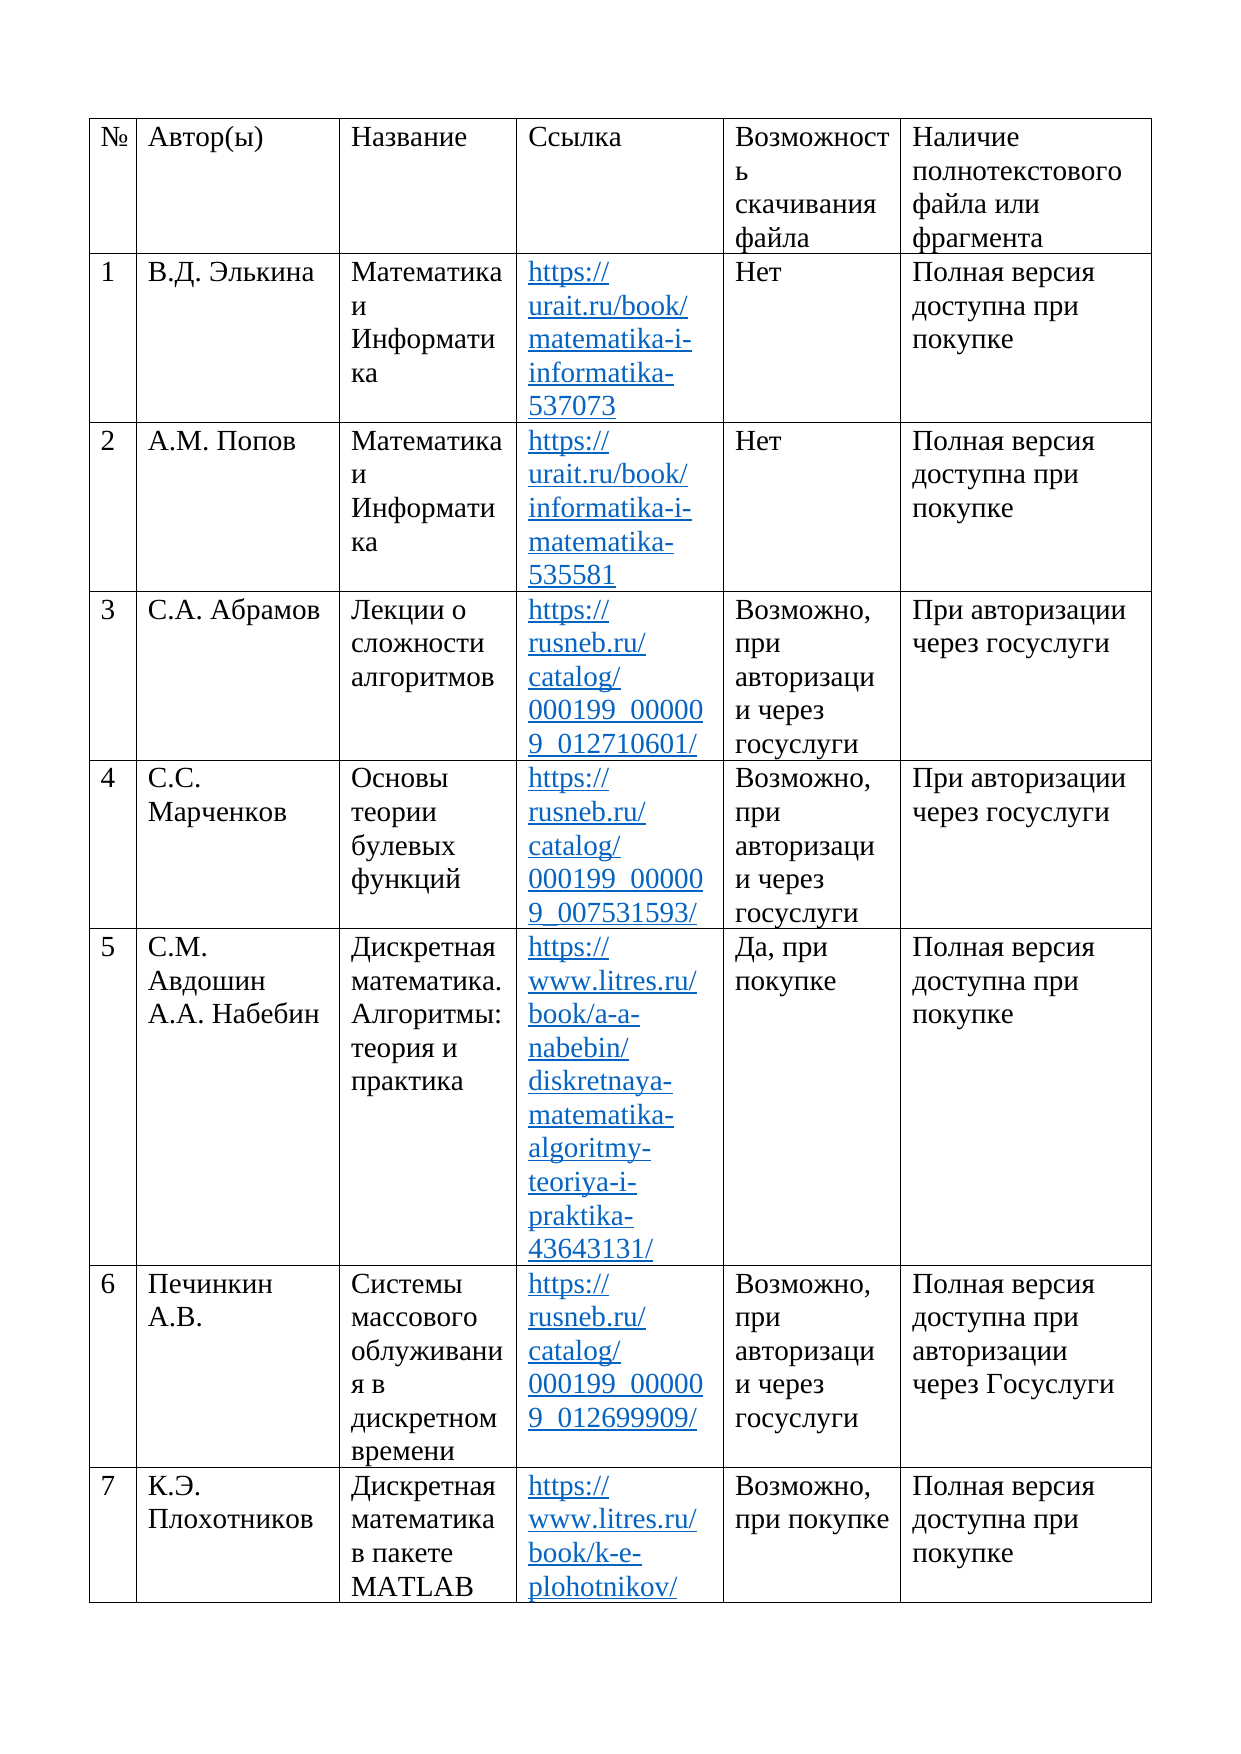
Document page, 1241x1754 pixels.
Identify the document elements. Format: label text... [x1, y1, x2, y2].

table_header № [90, 119, 136, 253]
table_cell Математика и Информатика [340, 423, 516, 591]
table_cell С.А. Абрамов [137, 592, 339, 759]
table_cell Полная версия доступна при покупке [901, 254, 1151, 422]
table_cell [901, 1468, 1151, 1602]
table_cell 7 [90, 1468, 136, 1602]
table_cell Системы массового облуживания в дискретном времени [340, 1266, 516, 1467]
table_cell С.С. Марченков [137, 761, 339, 928]
table_cell https://urait.ru/book/informatika-i-matematika-535581 [517, 423, 723, 591]
table_cell При авторизации через госуслуги [901, 761, 1151, 928]
table_cell А.М. Попов [137, 423, 339, 591]
table_cell 1 [90, 254, 136, 422]
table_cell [517, 1468, 723, 1602]
table_cell К.Э. Плохотников [137, 1468, 339, 1602]
table_cell Дискретная математика. Алгоритмы: теория и практика [340, 929, 516, 1265]
table_cell Возможно, при авторизации через госуслуги [724, 761, 900, 928]
table_cell В.Д. Элькина [137, 254, 339, 422]
table_cell Нет [724, 254, 900, 422]
table_cell 5 [90, 929, 136, 1265]
table_cell Возможно, при авторизации через госуслуги [724, 1266, 900, 1467]
table_cell При авторизации через госуслуги [901, 592, 1151, 759]
table_cell Печинкин А.В. [137, 1266, 339, 1467]
table_header Возможность скачивания файла [724, 119, 900, 253]
table_cell 3 [90, 592, 136, 759]
table_cell 2 [90, 423, 136, 591]
table_header Название [340, 119, 516, 253]
table_cell Нет [724, 423, 900, 591]
table_cell Возможно, при авторизации через госуслуги [724, 592, 900, 759]
table_cell Полная версия доступна при покупке [901, 423, 1151, 591]
table_cell С.М. Авдошин А.А. Набебин [137, 929, 339, 1265]
table_cell Лекции о сложности алгоритмов [340, 592, 516, 759]
table_header Ссылка [517, 119, 723, 253]
table_header Наличие полнотекстового файла или фрагмента [901, 119, 1151, 253]
table_cell https://rusneb.ru/catalog/000199_000009_012710601/ [517, 592, 723, 759]
table_cell Полная версия доступна при покупке [901, 929, 1151, 1265]
table_cell 6 [90, 1266, 136, 1467]
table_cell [340, 1468, 516, 1602]
table_cell https://rusneb.ru/catalog/000199_000009_012699909/ [517, 1266, 723, 1467]
table_cell 4 [90, 761, 136, 928]
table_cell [724, 1468, 900, 1602]
table_cell Основы теории булевых функций [340, 761, 516, 928]
table_cell Математика и Информатика [340, 254, 516, 422]
table_cell https://www.litres.ru/book/a-a-nabebin/diskretnaya-matematika-algoritmy-teoriya-i-praktika-43643131/ [517, 929, 723, 1265]
table_header Автор(ы) [137, 119, 339, 253]
table_cell Полная версия доступна при авторизации через Госуслуги [901, 1266, 1151, 1467]
table_cell https://urait.ru/book/matematika-i-informatika-537073 [517, 254, 723, 422]
table_cell https://rusneb.ru/catalog/000199_000009_007531593/ [517, 761, 723, 928]
table_cell Да, при покупке [724, 929, 900, 1265]
